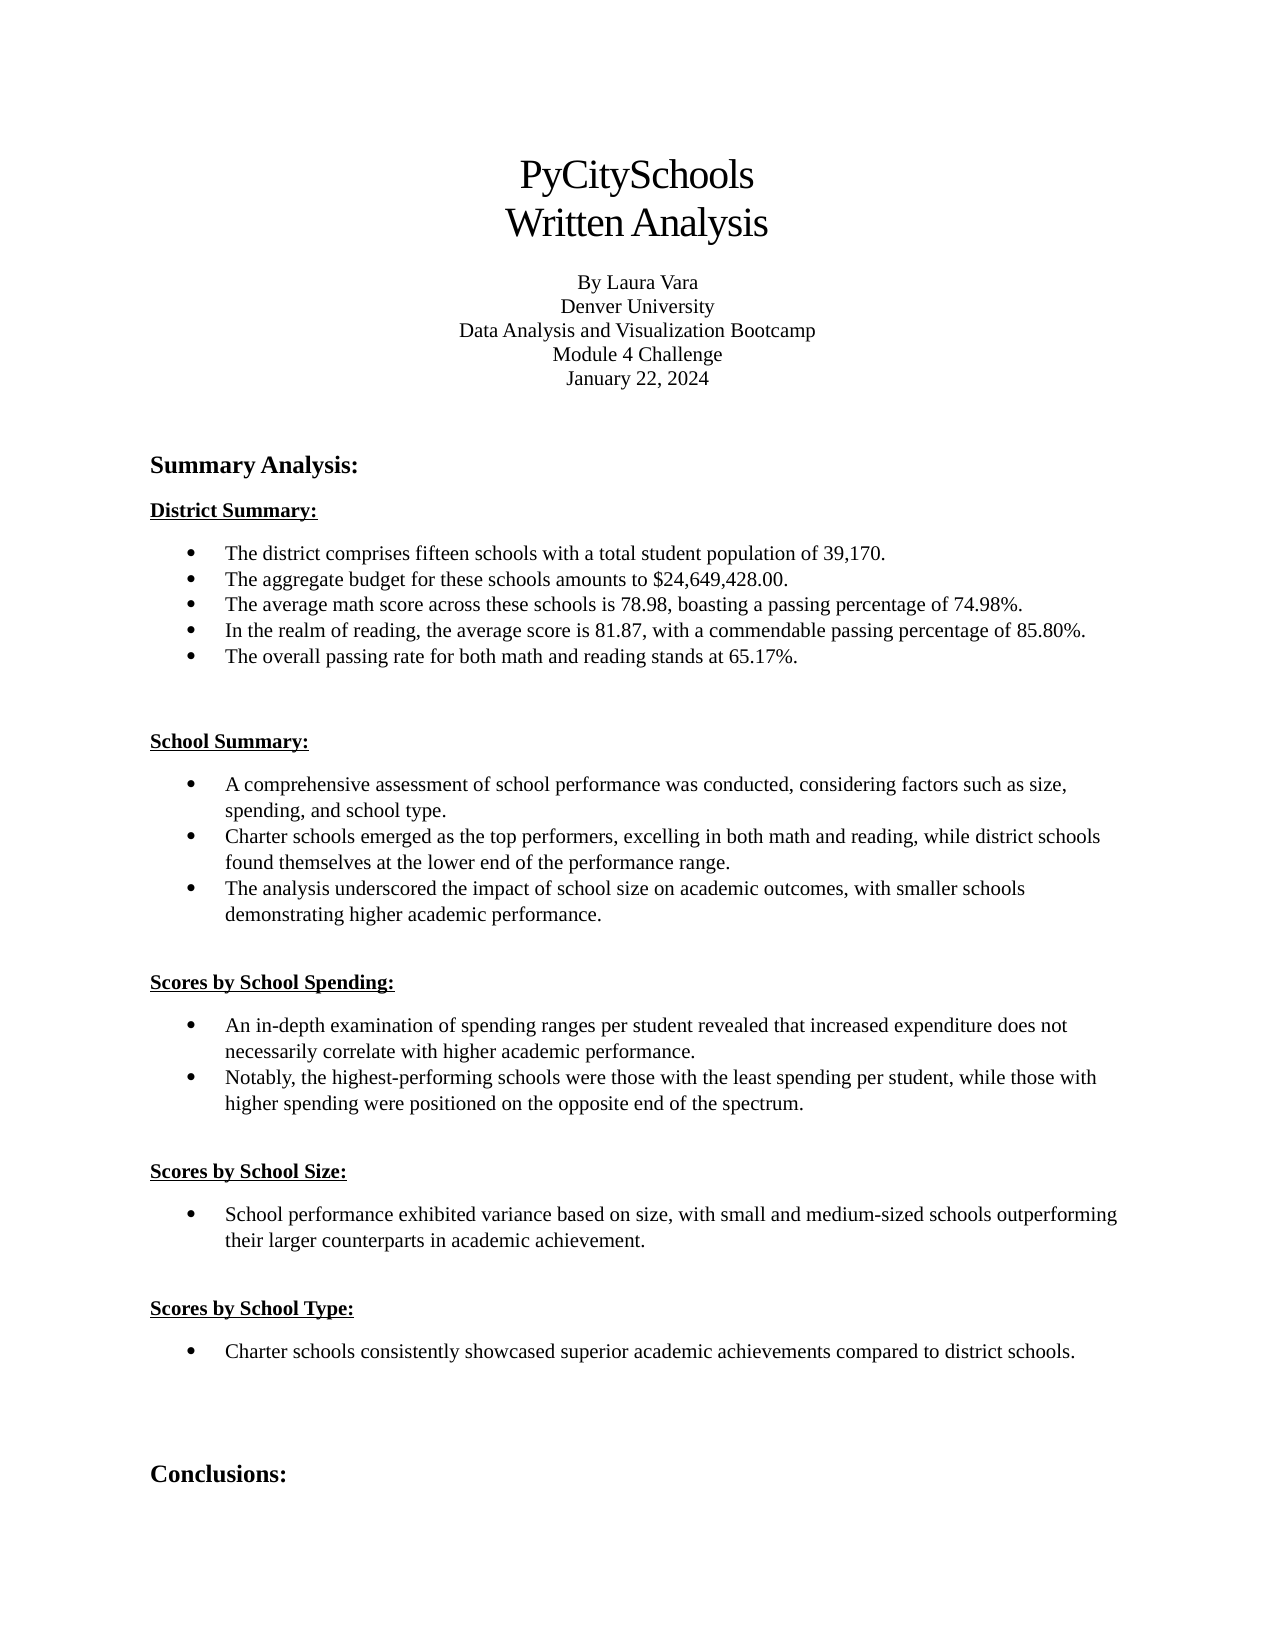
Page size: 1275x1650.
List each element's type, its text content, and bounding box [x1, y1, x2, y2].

text District Summary: [150, 498, 1125, 522]
list The district comprises fifteen schools with a total student population of 39,170. [187, 541, 1125, 564]
list The aggregate budget for these schools amounts to $24,649,428.00. [187, 566, 1125, 591]
list Charter schools emerged as the top performers, excelling in both math and reading, while district schools found themselves at the lower end of the performance range. [187, 824, 1125, 874]
text Scores by School Type: [150, 1296, 1125, 1320]
text By Laura Vara [150, 270, 1125, 294]
list An in-depth examination of spending ranges per student revealed that increased expenditure does not necessarily correlate with higher academic performance. [187, 1013, 1125, 1063]
title PyCitySchools [150, 150, 1125, 198]
list A comprehensive assessment of school performance was conducted, considering factors such as size, spending, and school type. [187, 772, 1125, 822]
list School performance exhibited variance based on size, with small and medium-sized schools outperforming their larger counterparts in academic achievement. [187, 1202, 1125, 1252]
text Scores by School Size: [150, 1159, 1125, 1183]
text Conclusions: [150, 1459, 1125, 1488]
text Scores by School Spending: [150, 970, 1125, 994]
list The overall passing rate for both math and reading stands at 65.17%. [187, 644, 1125, 668]
list In the realm of reading, the average score is 81.87, with a commendable passing percentage of 85.80%. [187, 618, 1125, 642]
title Written Analysis [150, 198, 1125, 246]
list Charter schools consistently showcased superior academic achievements compared to district schools. [187, 1339, 1125, 1363]
text School Summary: [150, 729, 1125, 753]
list The analysis underscored the impact of school size on academic outcomes, with smaller schools demonstrating higher academic performance. [187, 876, 1125, 926]
list Notably, the highest-performing schools were those with the least spending per student, while those with higher spending were positioned on the opposite end of the spectrum. [187, 1065, 1125, 1115]
text Module 4 Challenge [150, 342, 1125, 366]
text Denver University [150, 294, 1125, 318]
list The average math score across these schools is 78.98, boasting a passing percentage of 74.98%. [187, 592, 1125, 616]
text Data Analysis and Visualization Bootcamp [150, 318, 1125, 342]
text Summary Analysis: [150, 450, 1125, 479]
text January 22, 2024 [150, 366, 1125, 390]
